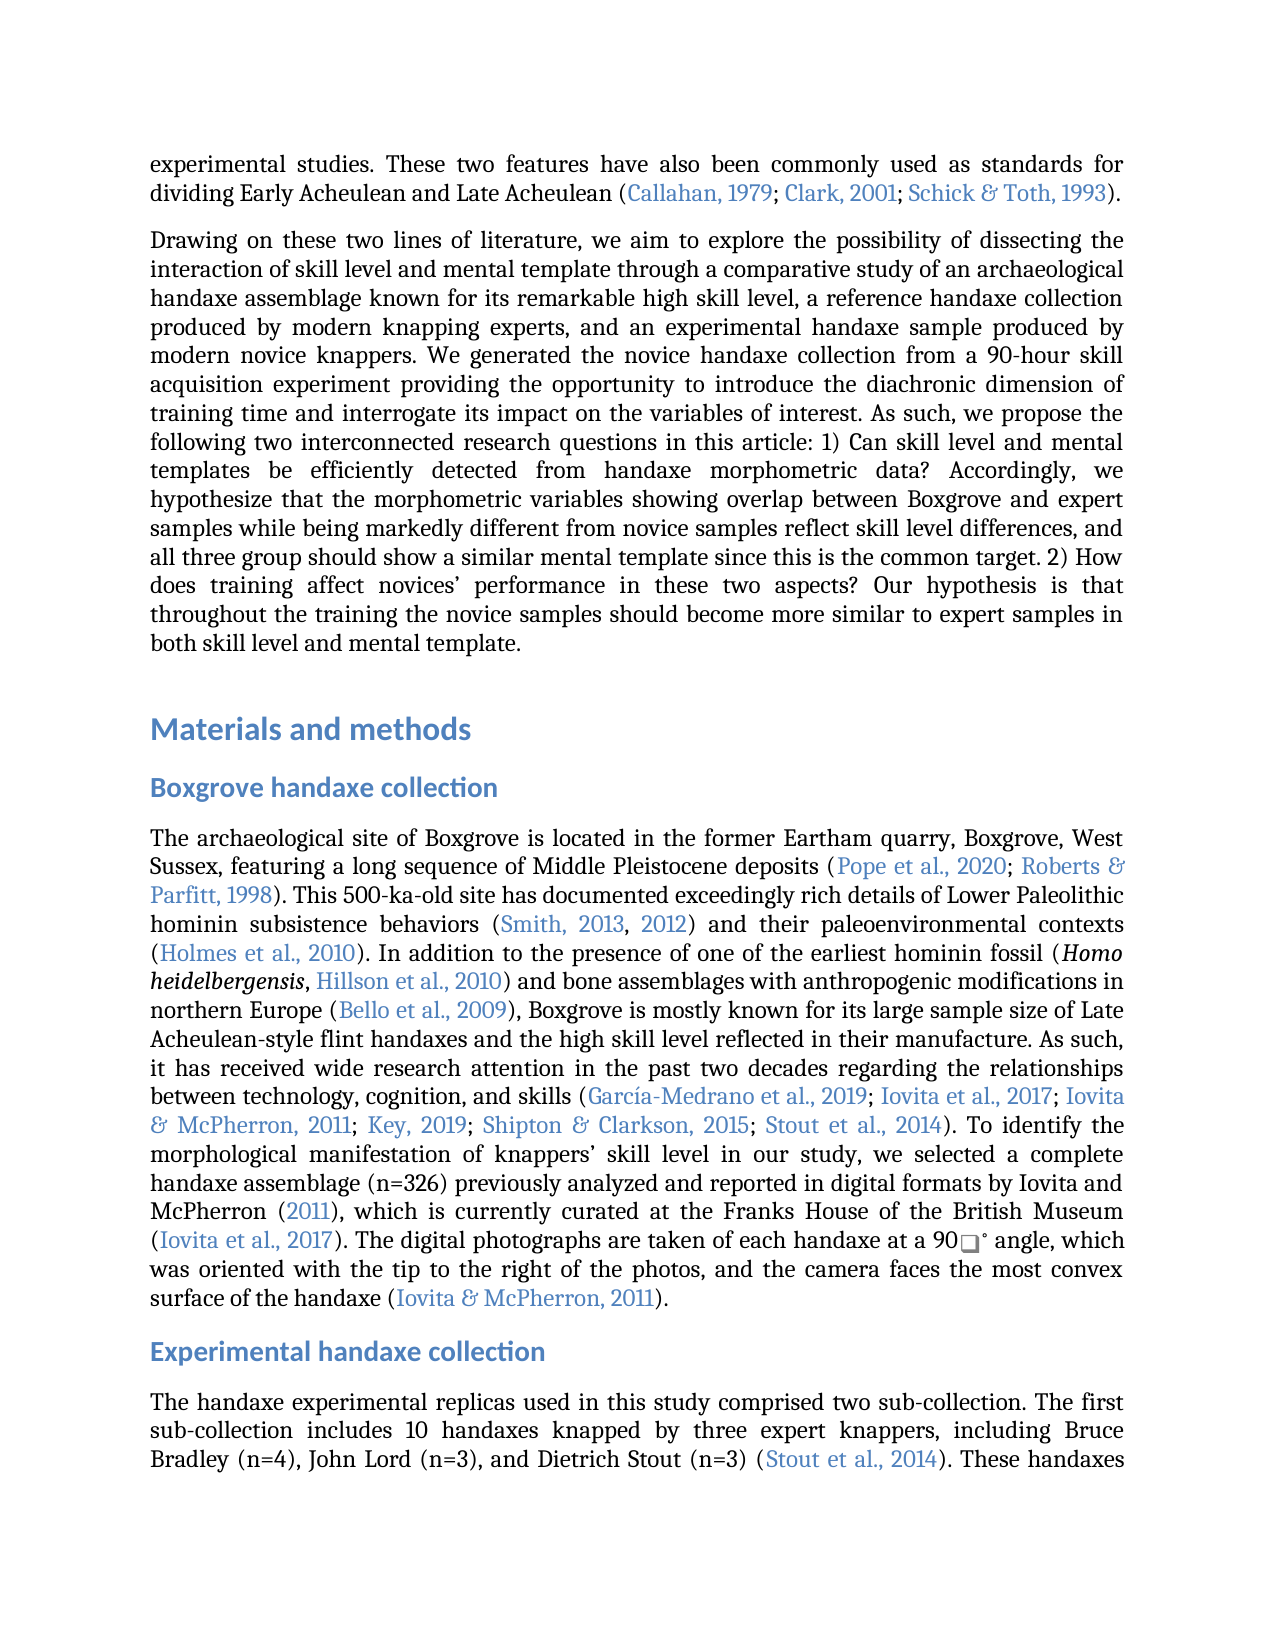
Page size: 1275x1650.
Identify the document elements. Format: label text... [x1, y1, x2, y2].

text The archaeological site of Boxgrove is located in the former Eartham quarry, Boxgrove, West Sussex, featuring a long sequence of Middle Pleistocene deposits (Pope et al., 2020; Roberts & Parfitt, 1998). This 500-ka-old site has documented exceedingly rich details of Lower Paleolithic hominin subsistence behaviors (Smith, 2013, 2012) and their paleoenvironmental contexts (Holmes et al., 2010). In addition to the presence of one of the earliest hominin fossil (Homo heidelbergensis, Hillson et al., 2010) and bone assemblages with anthropogenic modifications in northern Europe (Bello et al., 2009), Boxgrove is mostly known for its large sample size of Late Acheulean-style flint handaxes and the high skill level reflected in their manufacture. As such, it has received wide research attention in the past two decades regarding the relationships between technology, cognition, and skills (García-Medrano et al., 2019; Iovita et al., 2017; Iovita & McPherron, 2011; Key, 2019; Shipton & Clarkson, 2015; Stout et al., 2014). To identify the morphological manifestation of knappers’ skill level in our study, we selected a complete handaxe assemblage (n=326) previously analyzed and reported in digital formats by Iovita and McPherron (2011), which is currently curated at the Franks House of the British Museum (Iovita et al., 2017). The digital photographs are taken of each handaxe at a 90 angle, which was oriented with the tip to the right of the photos, and the camera faces the most convex surface of the handaxe (Iovita & McPherron, 2011). [150, 823, 1125, 1312]
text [150, 1387, 1125, 1474]
text Drawing on these two lines of literature, we aim to explore the possibility of dissecting the interaction of skill level and mental template through a comparative study of an archaeological handaxe assemblage known for its remarkable high skill level, a reference handaxe collection produced by modern knapping experts, and an experimental handaxe sample produced by modern novice knappers. We generated the novice handaxe collection from a 90-hour skill acquisition experiment providing the opportunity to introduce the diachronic dimension of training time and interrogate its impact on the variables of interest. As such, we propose the following two interconnected research questions in this article: 1) Can skill level and mental templates be efficiently detected from handaxe morphometric data? Accordingly, we hypothesize that the morphometric variables showing overlap between Boxgrove and expert samples while being markedly different from novice samples reflect skill level differences, and all three group should show a similar mental template since this is the common target. 2) How does training affect novices’ performance in these two aspects? Our hypothesis is that throughout the training the novice samples should become more similar to expert samples in both skill level and mental template. [150, 226, 1125, 657]
subtitle Materials and methods [150, 707, 1125, 748]
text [150, 150, 1125, 207]
subtitle Boxgrove handaxe collection [150, 769, 1125, 805]
subtitle Experimental handaxe collection [150, 1333, 1125, 1369]
